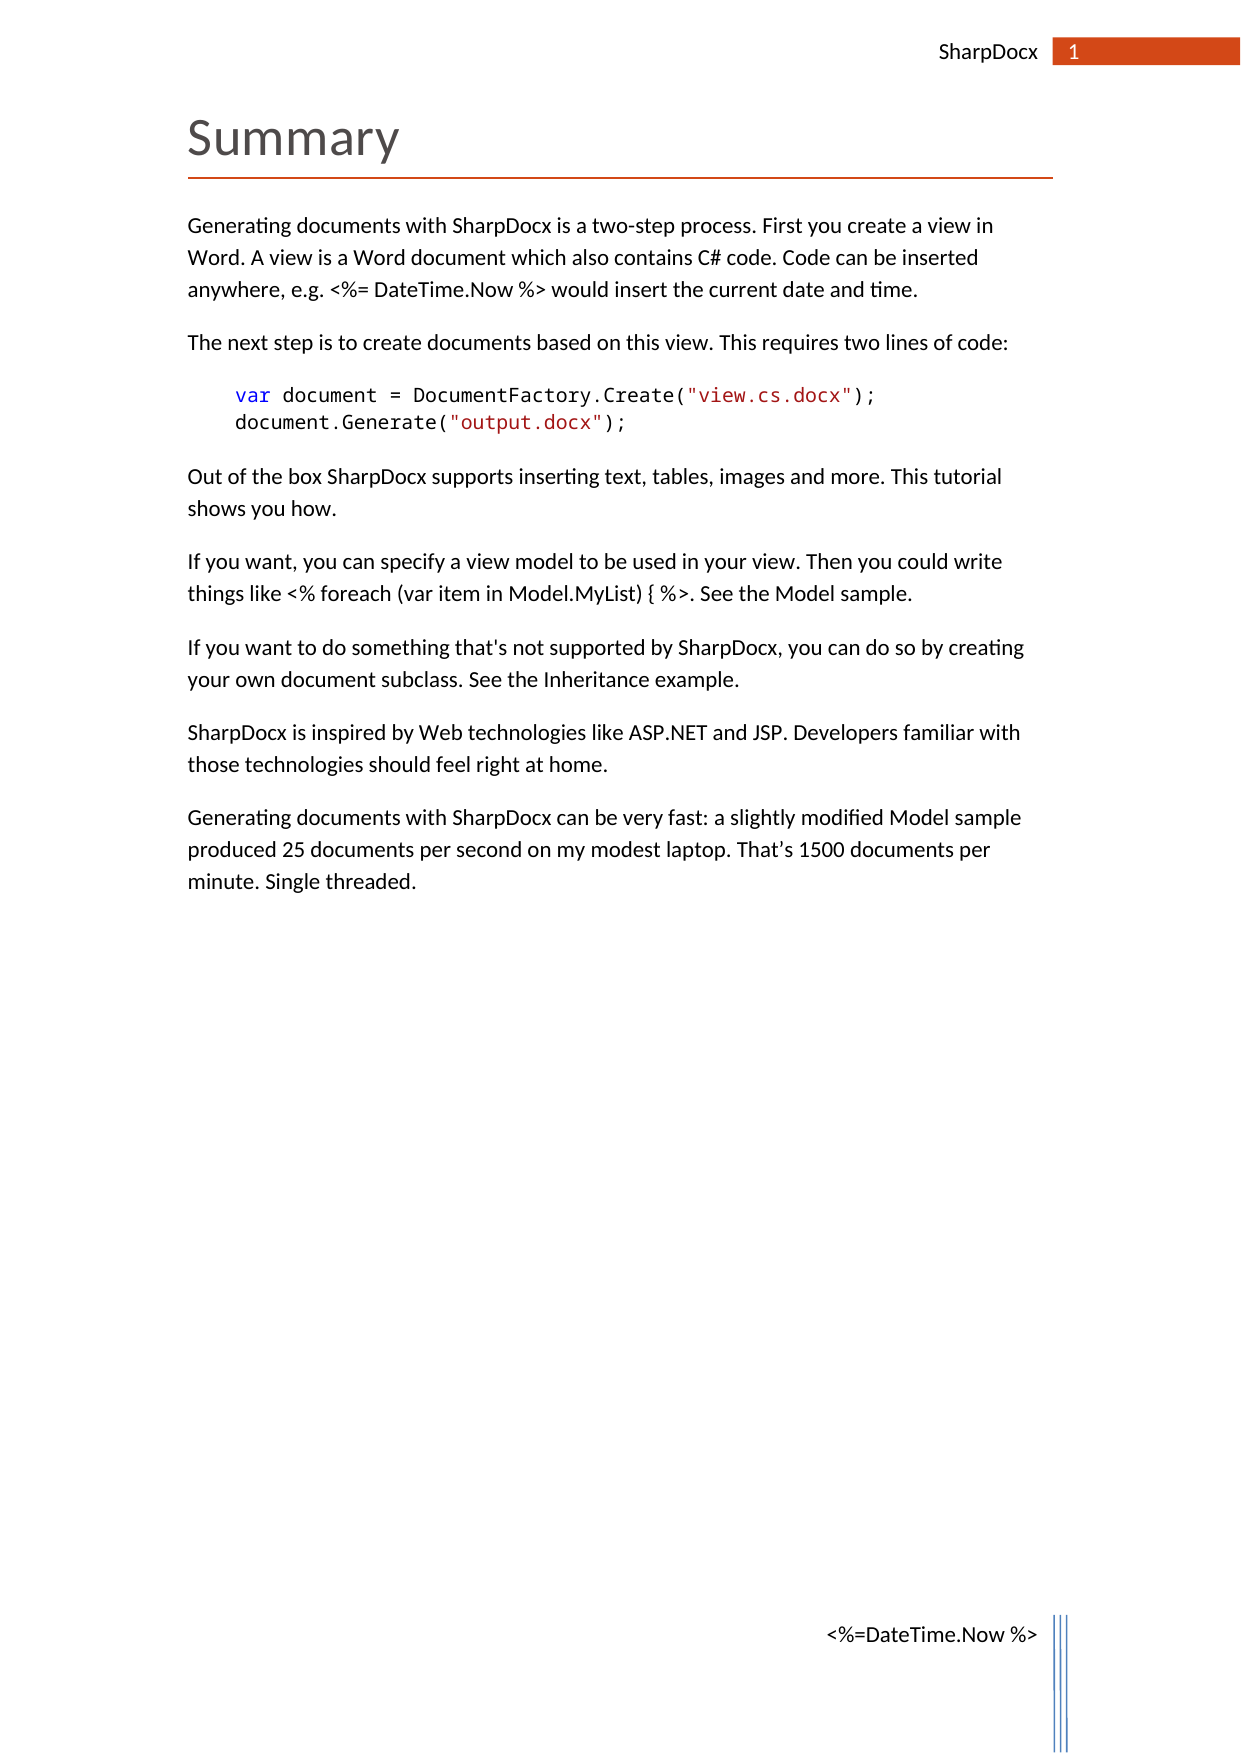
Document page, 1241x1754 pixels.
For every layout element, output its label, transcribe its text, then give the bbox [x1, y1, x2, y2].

text var document = DocumentFactory.Create("view.cs.docx"); [187, 381, 1053, 408]
text If you want, you can specify a view model to be used in your view. Then you could write things like < % foreach (var item in Model.MyList) { % >. See the Model sample. [187, 547, 1053, 608]
text If you want to do something that's not supported by SharpDocx, you can do so by creating your own document subclass. See the Inheritance example. [187, 633, 1053, 693]
text Generating documents with SharpDocx is a two-step process. First you create a view in Word. A view is a Word document which also contains C# code. Code can be inserted anywhere, e.g. <%= DateTime.Now %> would insert the current date and time. [187, 211, 1053, 303]
title Summary [187, 103, 1053, 179]
text Generating documents with SharpDocx can be very fast: a slightly modified Model sample produced 25 documents per second on my modest laptop. That’s 1500 documents per minute. Single threaded. [187, 803, 1053, 895]
text SharpDocx is inspired by Web technologies like ASP.NET and JSP. Developers familiar with those technologies should feel right at home. [187, 718, 1053, 778]
text document.Generate("output.docx"); [187, 408, 1053, 435]
text Out of the box SharpDocx supports inserting text, tables, images and more. This tutorial shows you how. [187, 462, 1053, 522]
text The next step is to create documents based on this view. This requires two lines of code: [187, 328, 1053, 356]
